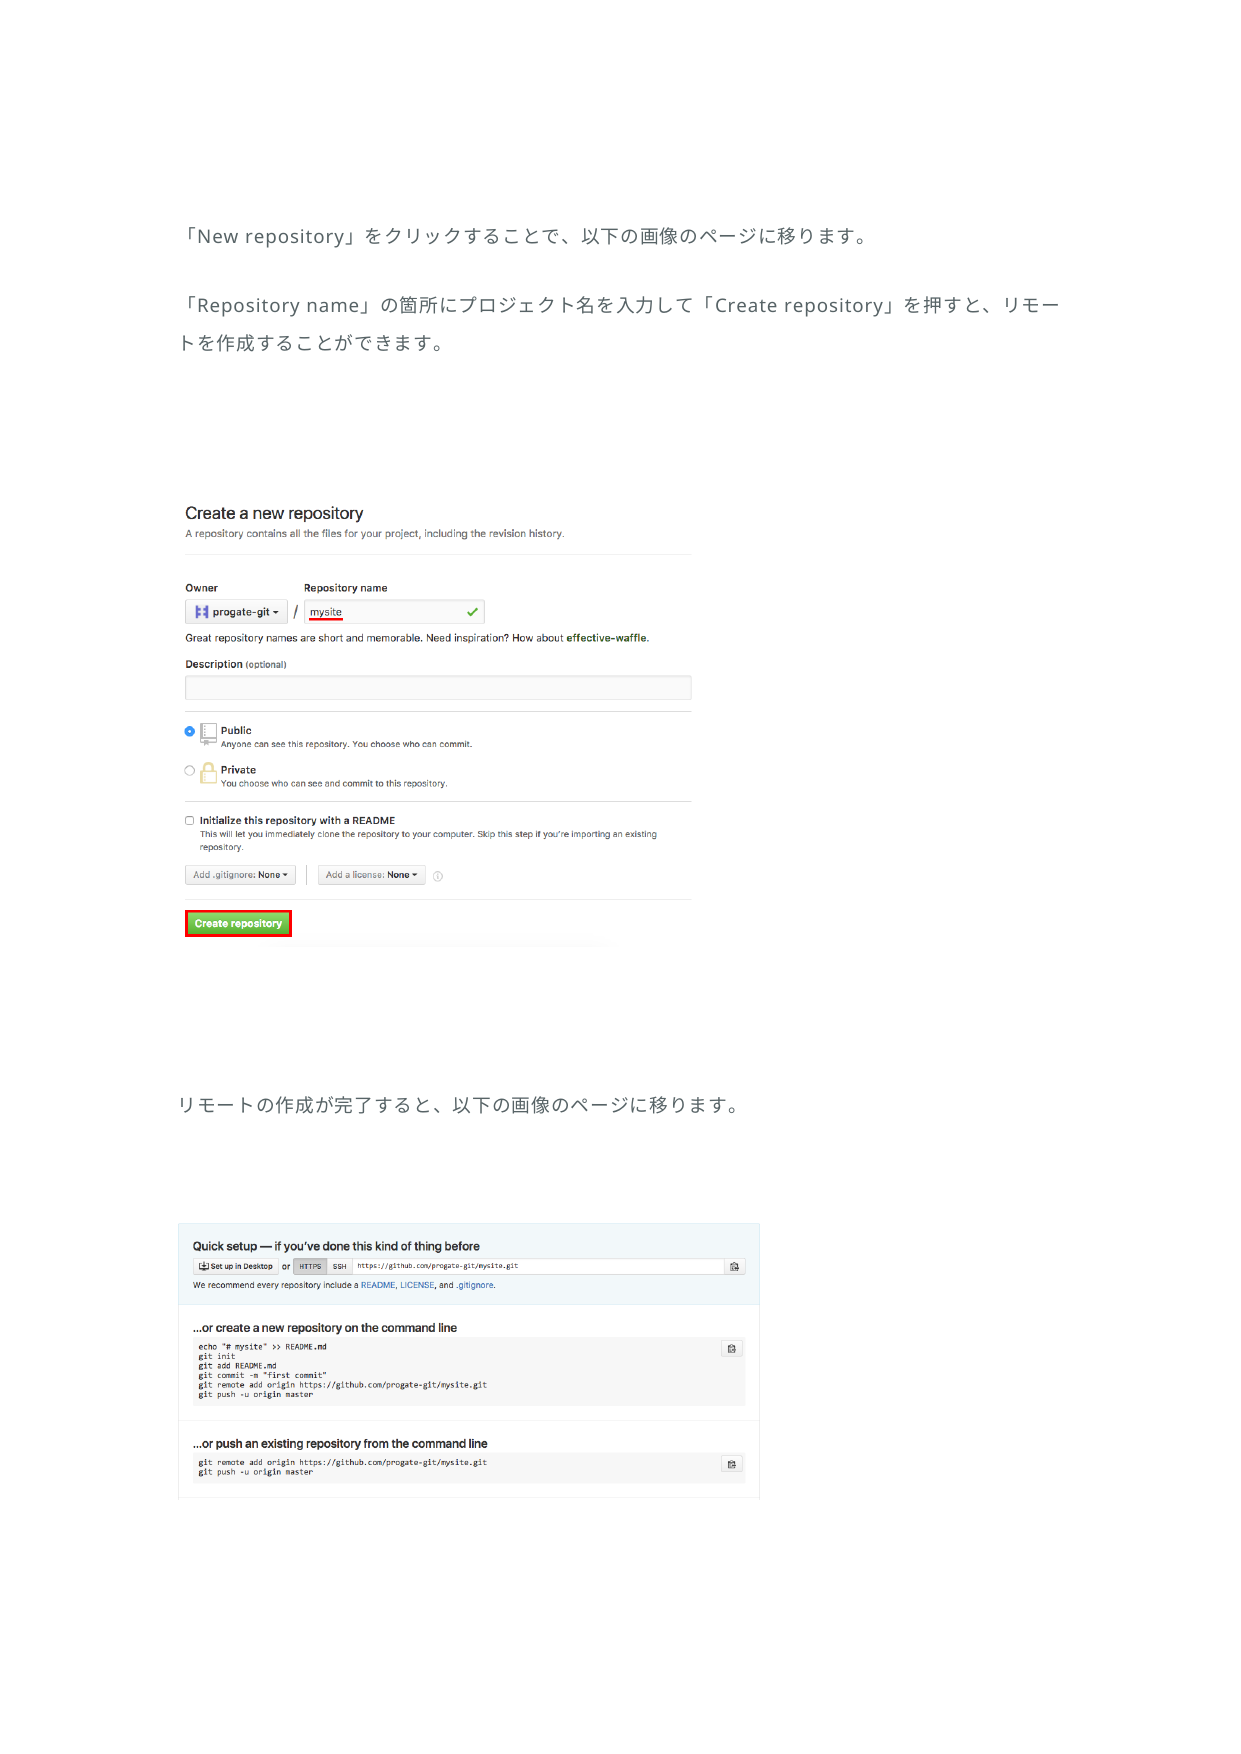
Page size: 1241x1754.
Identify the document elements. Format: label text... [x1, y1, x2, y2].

text 「Repository name」の箇所にプロジェクト名を入力して「Create repository」を押すと、リモートを作成することができます。 [177, 286, 1063, 361]
text リモートの作成が完了すると、以下の画像のページに移ります。 [177, 1086, 1063, 1123]
picture [177, 498, 705, 947]
text 「New repository」をクリックすることで、以下の画像のページに移ります。 [177, 217, 1063, 254]
picture [177, 1223, 760, 1500]
